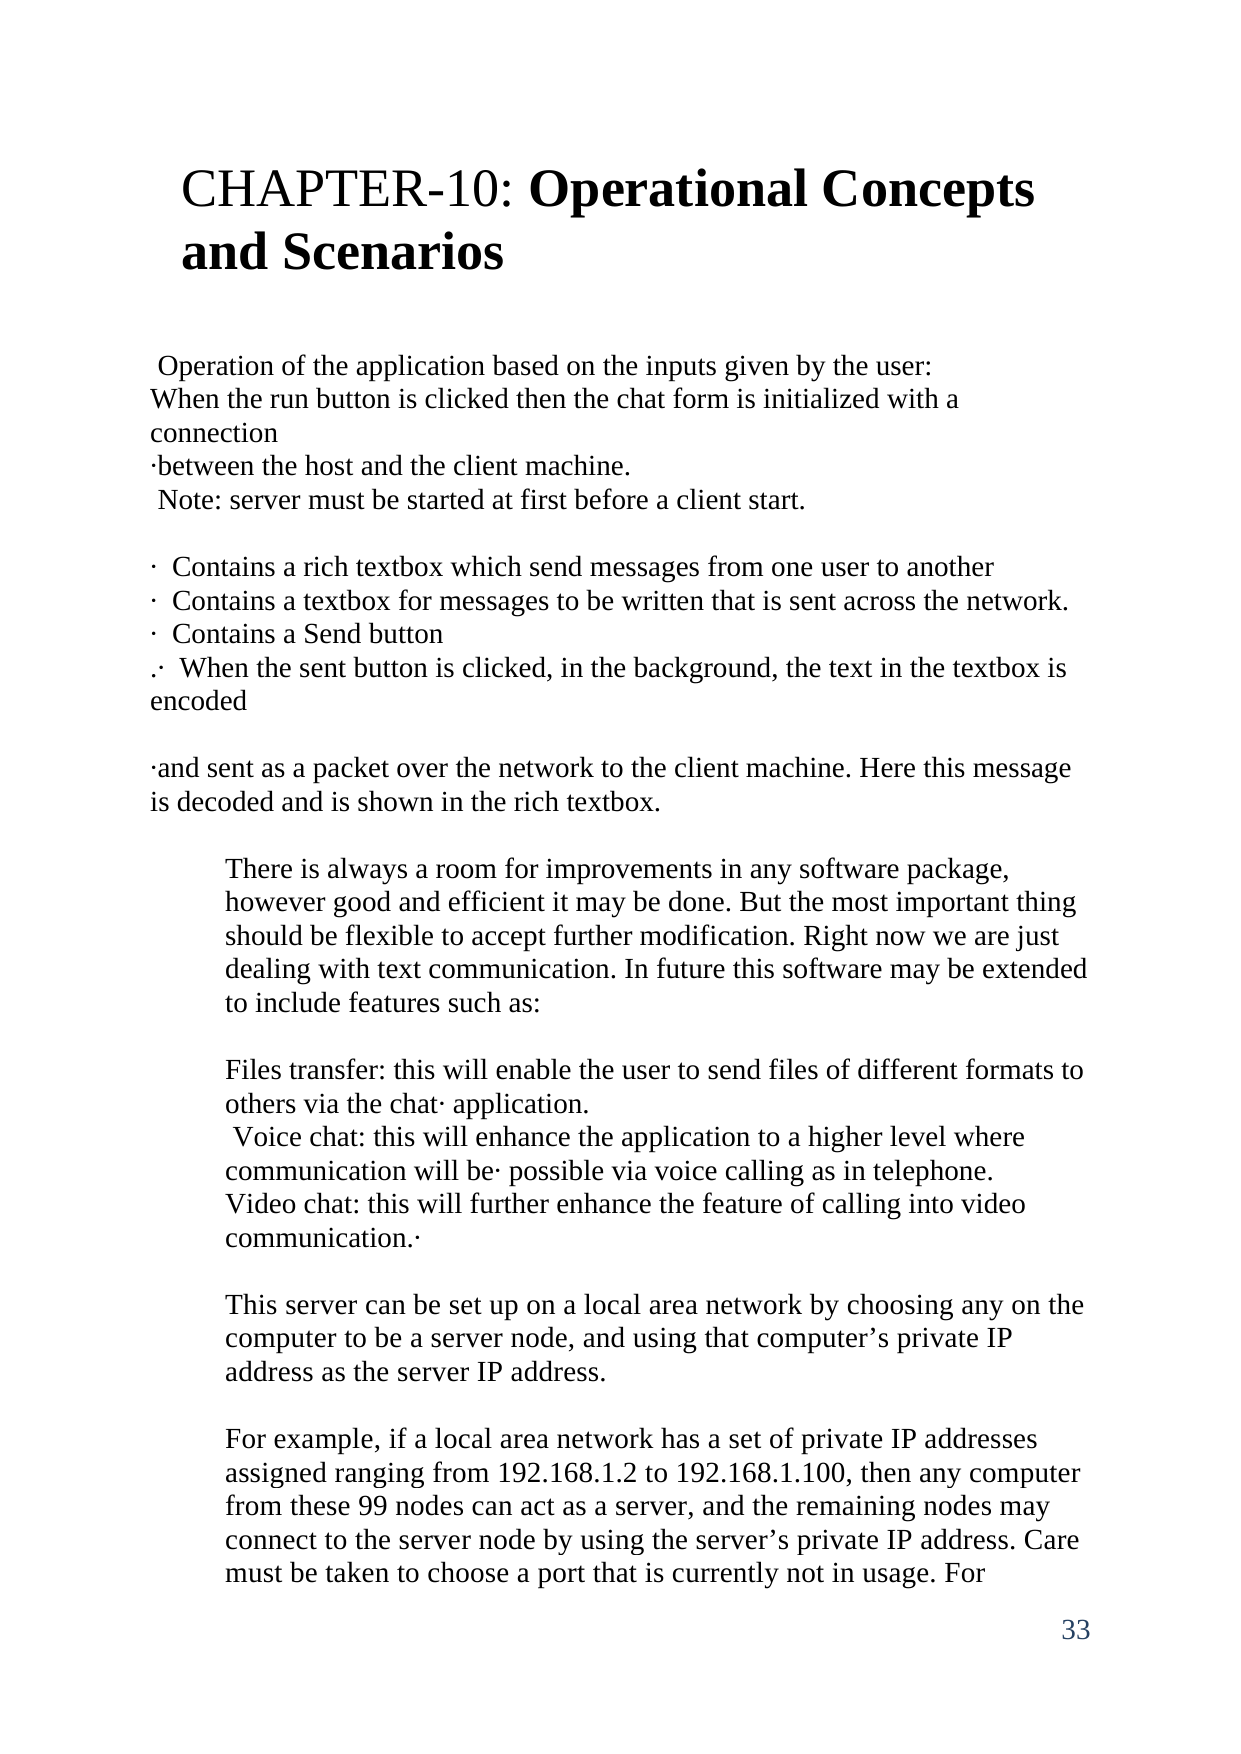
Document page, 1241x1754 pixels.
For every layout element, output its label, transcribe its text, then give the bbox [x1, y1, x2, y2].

text ∙ Contains a textbox for messages to be written that is sent across the network. [150, 583, 1090, 616]
text Note: server must be started at first before a client start. [150, 482, 1090, 516]
text ∙ Contains a rich textbox which send messages from one user to another [150, 549, 1090, 583]
text This server can be set up on a local area network by choosing any on the computer to be a server node, and using that computer’s private IP address as the server IP address. [615, 1287, 1090, 1388]
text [225, 1388, 1090, 1589]
text Files transfer: this will enable the user to send files of different formats to others via the chat∙ application. [225, 1052, 1090, 1119]
subtitle CHAPTER-10: Operational Concepts and Scenarios [181, 156, 1090, 281]
text ∙between the host and the client machine. [150, 448, 1090, 482]
text When the run button is clicked then the chat form is initialized with a connection [150, 381, 1090, 448]
text Operation of the application based on the inputs given by the user: [150, 348, 1090, 381]
text Video chat: this will further enhance the feature of calling into video communication.∙ [225, 1186, 1090, 1253]
text ∙ Contains a Send button [150, 616, 1090, 650]
text Voice chat: this will enhance the application to a higher level where communication will be∙ possible via voice calling as in telephone. [225, 1119, 1090, 1186]
text ∙and sent as a packet over the network to the client machine. Here this message is decoded and is shown in the rich textbox. [150, 750, 1090, 817]
text There is always a room for improvements in any software package, however good and efficient it may be done. But the most important thing should be flexible to accept further modification. Right now we are just dealing with text communication. In future this software may be extended to include features such as: [225, 851, 1090, 1019]
text .∙ When the sent button is clicked, in the background, the text in the textbox is encoded [150, 650, 1090, 717]
